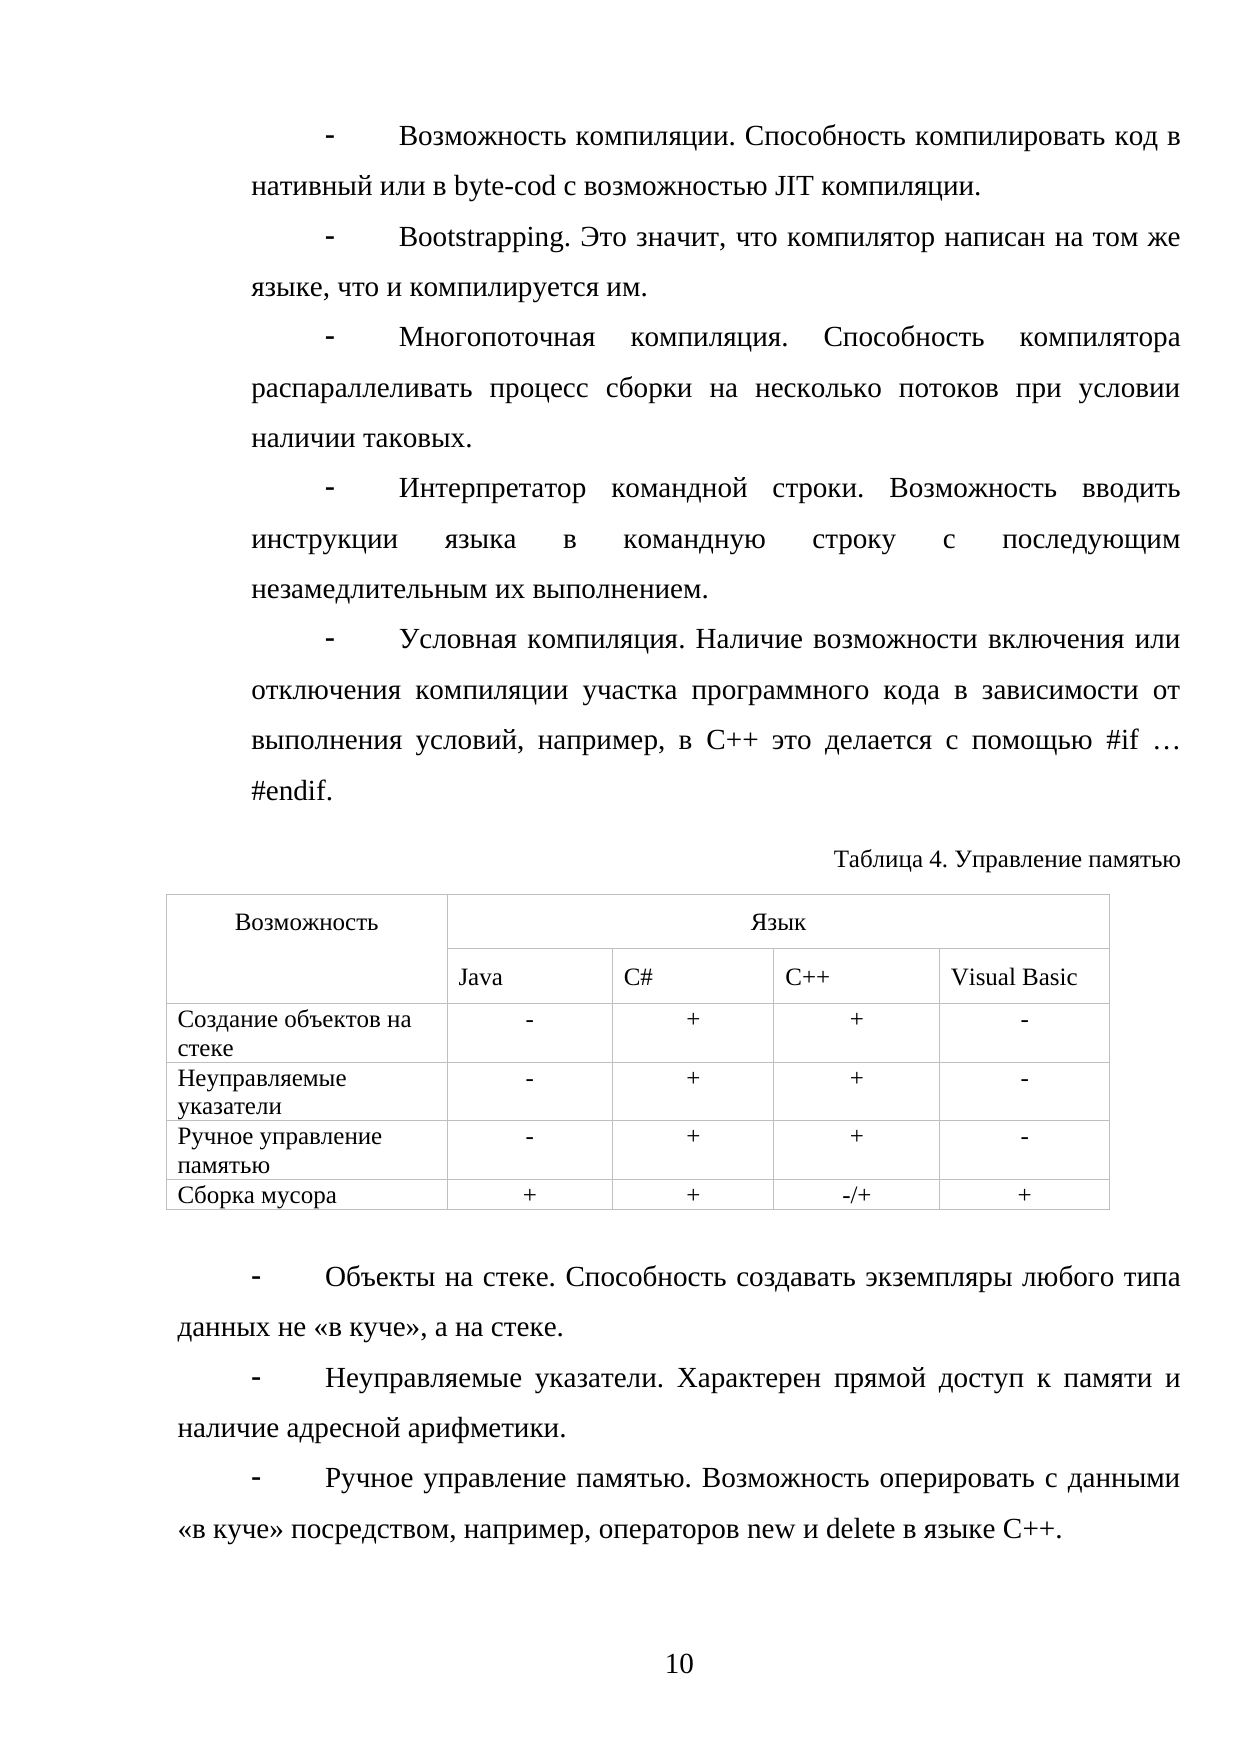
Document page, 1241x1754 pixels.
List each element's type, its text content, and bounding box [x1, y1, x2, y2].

table_cell + [613, 1121, 773, 1179]
table_cell - [940, 1063, 1109, 1120]
table_cell - [448, 1063, 612, 1120]
table_cell - [940, 1121, 1109, 1179]
list Ручное управление памятью. Возможность оперировать с данными «в куче» посредством, например, операторов new и delete в языке C++. [177, 1461, 1181, 1544]
table_cell + [448, 1180, 612, 1208]
table_cell + [613, 1063, 773, 1120]
table_cell + [940, 1180, 1109, 1208]
list Возможность компиляции. Способность компилировать код в нативный или в byte-cod с возможностью JIT компиляции. [251, 118, 1181, 202]
table_cell Создание объектов на стеке [167, 1004, 447, 1062]
text Таблица 4. Управление памятью [177, 844, 1181, 873]
table_cell Java [448, 949, 612, 1003]
table_cell - [448, 1004, 612, 1062]
table_header Язык [448, 895, 1109, 948]
list Объекты на стеке. Способность создавать экземпляры любого типа данных не «в куче», а на стеке. [177, 1259, 1181, 1343]
list Bootstrapping. Это значит, что компилятор написан на том же языке, что и компилируется им. [251, 219, 1181, 303]
table_cell + [613, 1004, 773, 1062]
table_cell Неуправляемые указатели [167, 1063, 447, 1120]
table_cell + [774, 1063, 939, 1120]
table_cell + [613, 1180, 773, 1208]
table_cell Сборка мусора [167, 1180, 447, 1208]
table_cell C++ [774, 949, 939, 1003]
table_cell -/+ [774, 1180, 939, 1208]
table_cell - [940, 1004, 1109, 1062]
table_header Возможность [167, 895, 447, 1003]
table_cell + [774, 1004, 939, 1062]
table_cell - [448, 1121, 612, 1179]
table_cell + [774, 1121, 939, 1179]
list Многопоточная компиляция. Способность компилятора распараллеливать процесс сборки на несколько потоков при условии наличии таковых. [251, 319, 1181, 454]
list Неуправляемые указатели. Характерен прямой доступ к памяти и наличие адресной арифметики. [177, 1360, 1181, 1444]
list Интерпретатор командной строки. Возможность вводить инструкции языка в командную строку с последующим незамедлительным их выполнением. [251, 471, 1181, 605]
table_cell C# [613, 949, 773, 1003]
table_cell Visual Basic [940, 949, 1109, 1003]
table_cell Ручное управление памятью [167, 1121, 447, 1179]
list Условная компиляция. Наличие возможности включения или отключения компиляции участка программного кода в зависимости от выполнения условий, например, в C++ это делается с помощью #if … #endif. [251, 622, 1181, 806]
